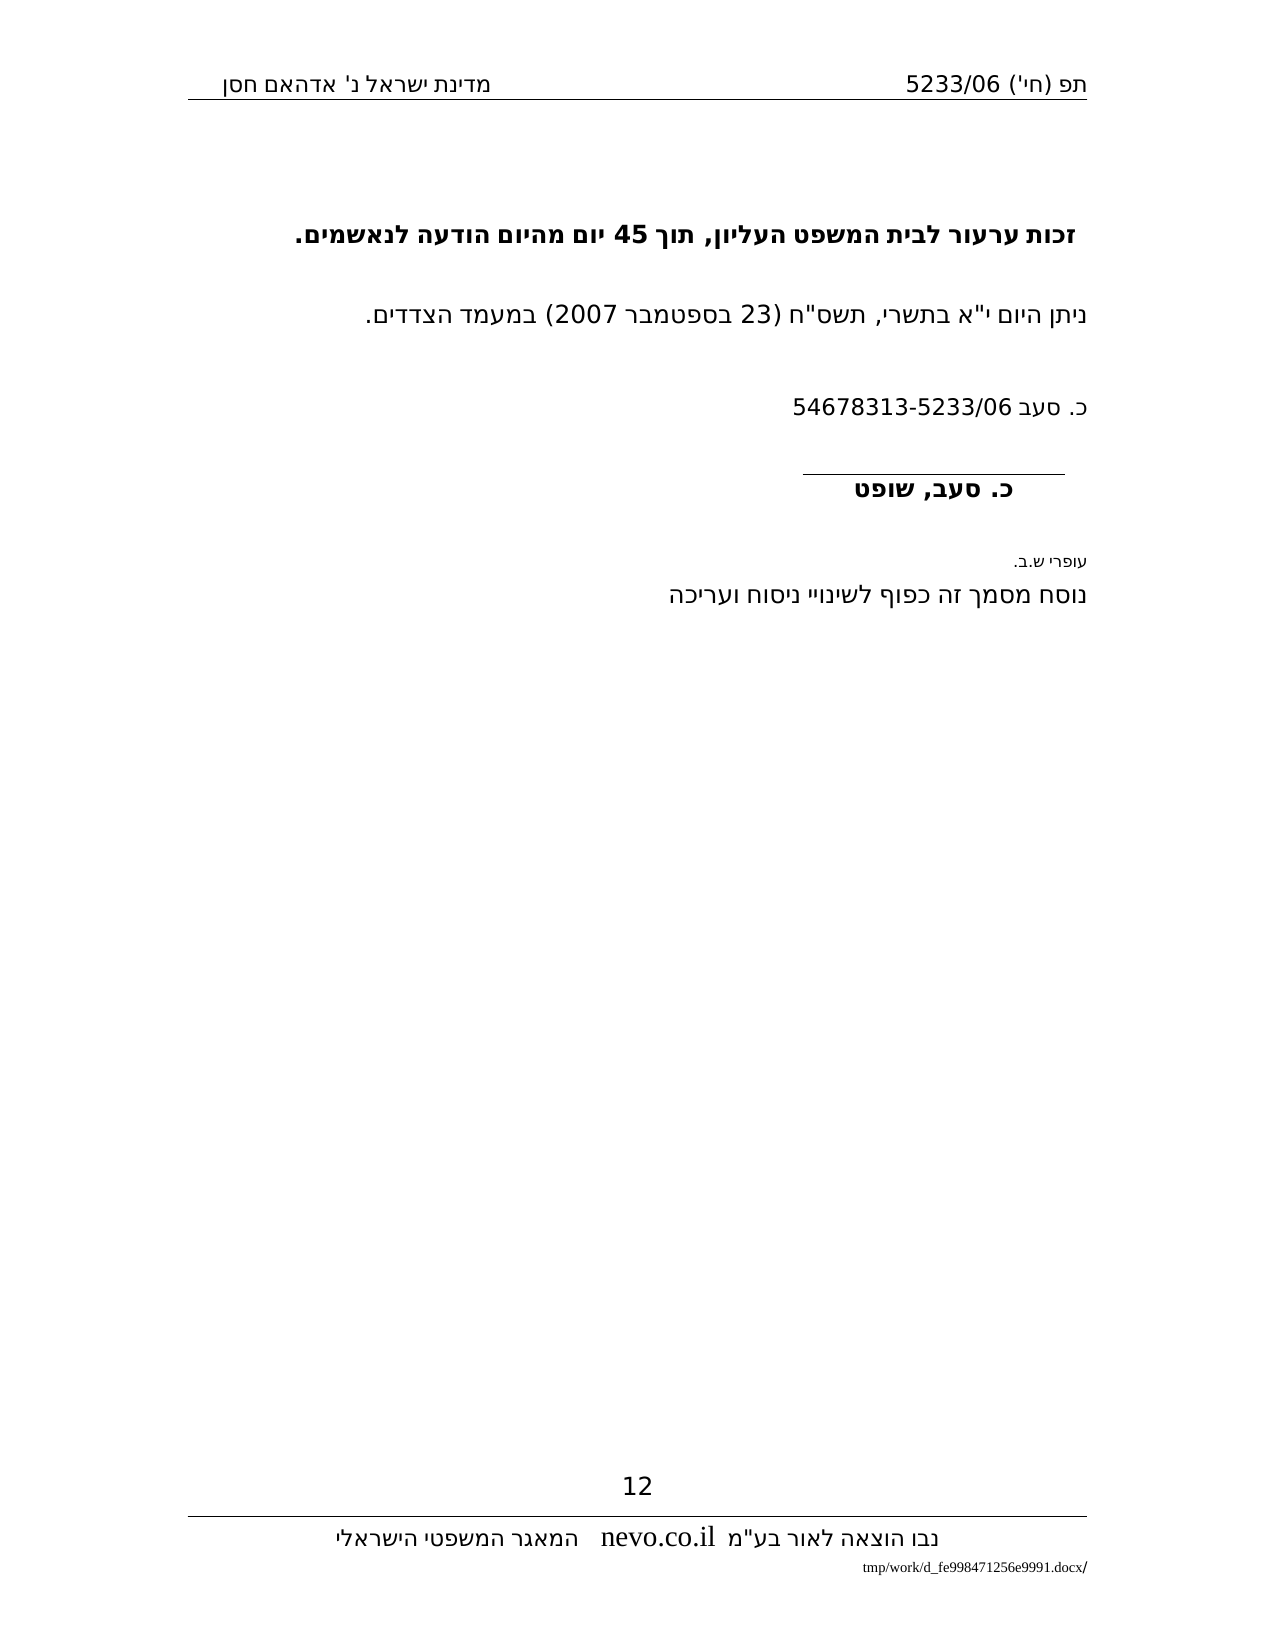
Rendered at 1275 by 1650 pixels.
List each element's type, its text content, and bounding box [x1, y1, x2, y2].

text עופרי ש.ב. [187, 552, 1087, 571]
text ניתן היום י"א בתשרי, תשס"ח (23 בספטמבר 2007) במעמד הצדדים. [187, 300, 1087, 329]
table_header כ. סעב, שופט [803, 475, 1065, 516]
text נוסח מסמך זה כפוף לשינויי ניסוח ועריכה [187, 581, 1087, 610]
text 54678313זכות ערעור לבית המשפט העליון, תוך 45 יום מהיום הודעה לנאשמים. [187, 220, 1087, 249]
text כ. סעב 54678313-5233/06 [187, 394, 1087, 421]
